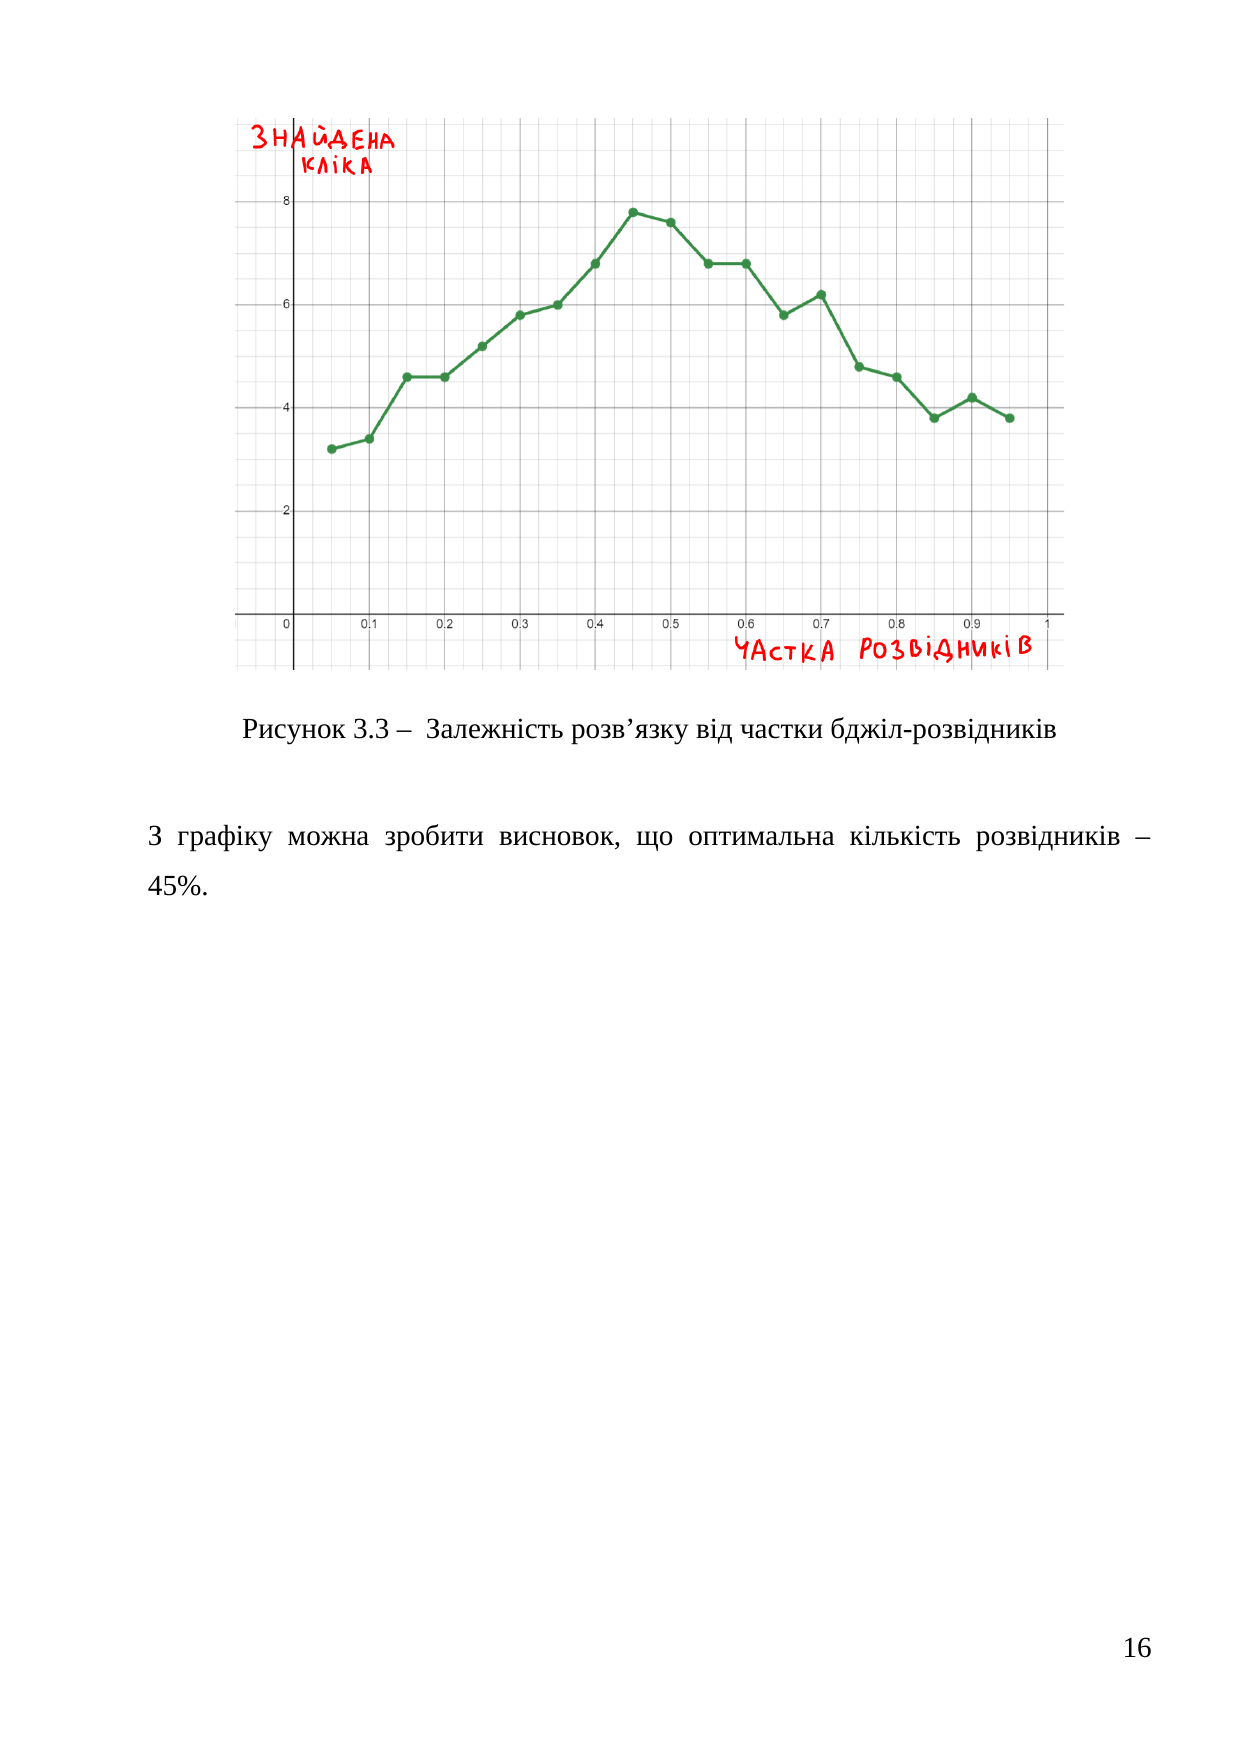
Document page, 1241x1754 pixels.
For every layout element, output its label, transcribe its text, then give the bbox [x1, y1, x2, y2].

text Рисунок 3.3 – Залежність розв’язку від частки бджіл-розвідників [148, 711, 1152, 745]
picture [235, 118, 1065, 670]
text З графіку можна зробити висновок, що оптимальна кількість розвідників – 45%. [148, 818, 1152, 902]
